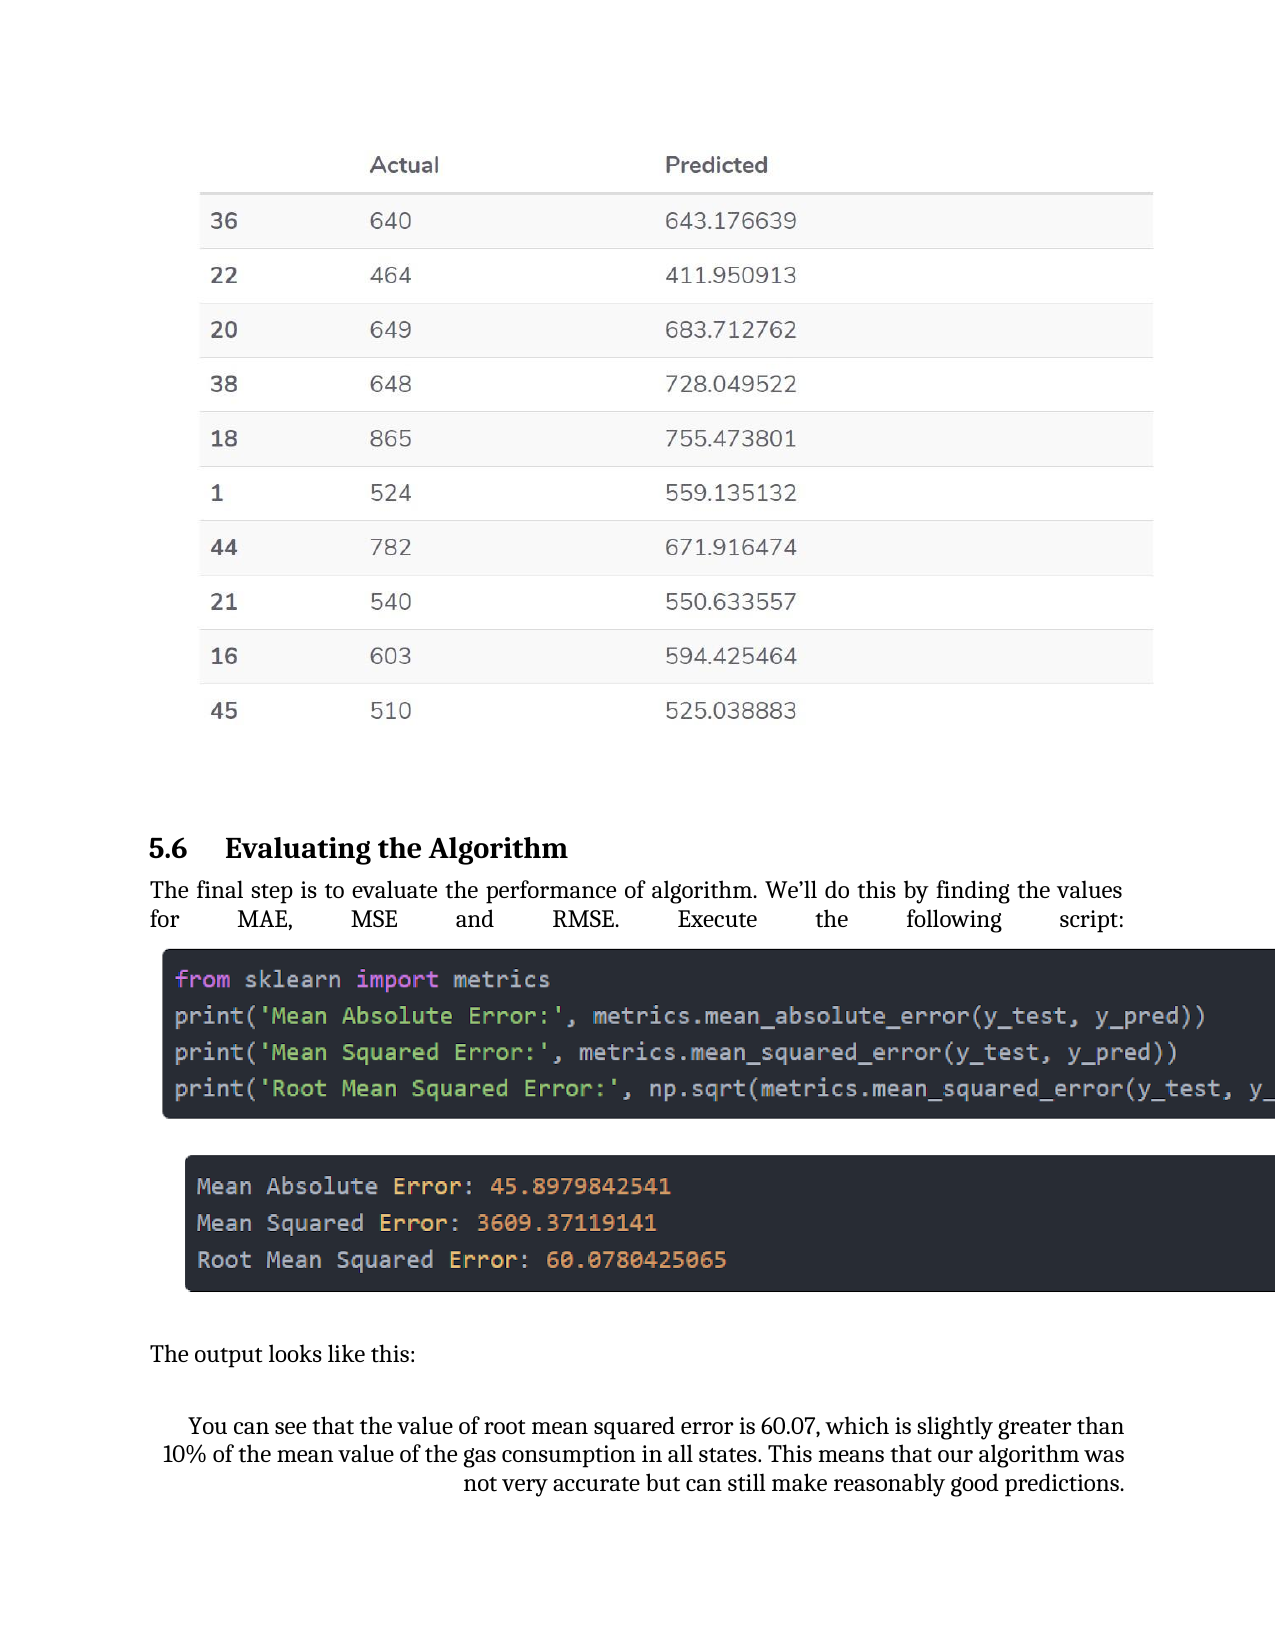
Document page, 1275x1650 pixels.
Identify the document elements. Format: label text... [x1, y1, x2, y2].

text You can see that the value of root mean squared error is 60.07, which is slightly greater than 10% of the mean value of the gas consumption in all states. This means that our algorithm was not very accurate but can still make reasonably good predictions. [149, 1412, 1125, 1498]
text The final step is to evaluate the performance of algorithm. We’ll do this by finding the values for MAE, MSE and RMSE. Execute the following script: [149, 876, 1125, 933]
picture [149, 933, 1275, 1328]
text The output looks like this: [149, 1340, 1125, 1369]
picture [150, 150, 1173, 750]
text 5.6 Evaluating the Algorithm [148, 832, 1125, 866]
